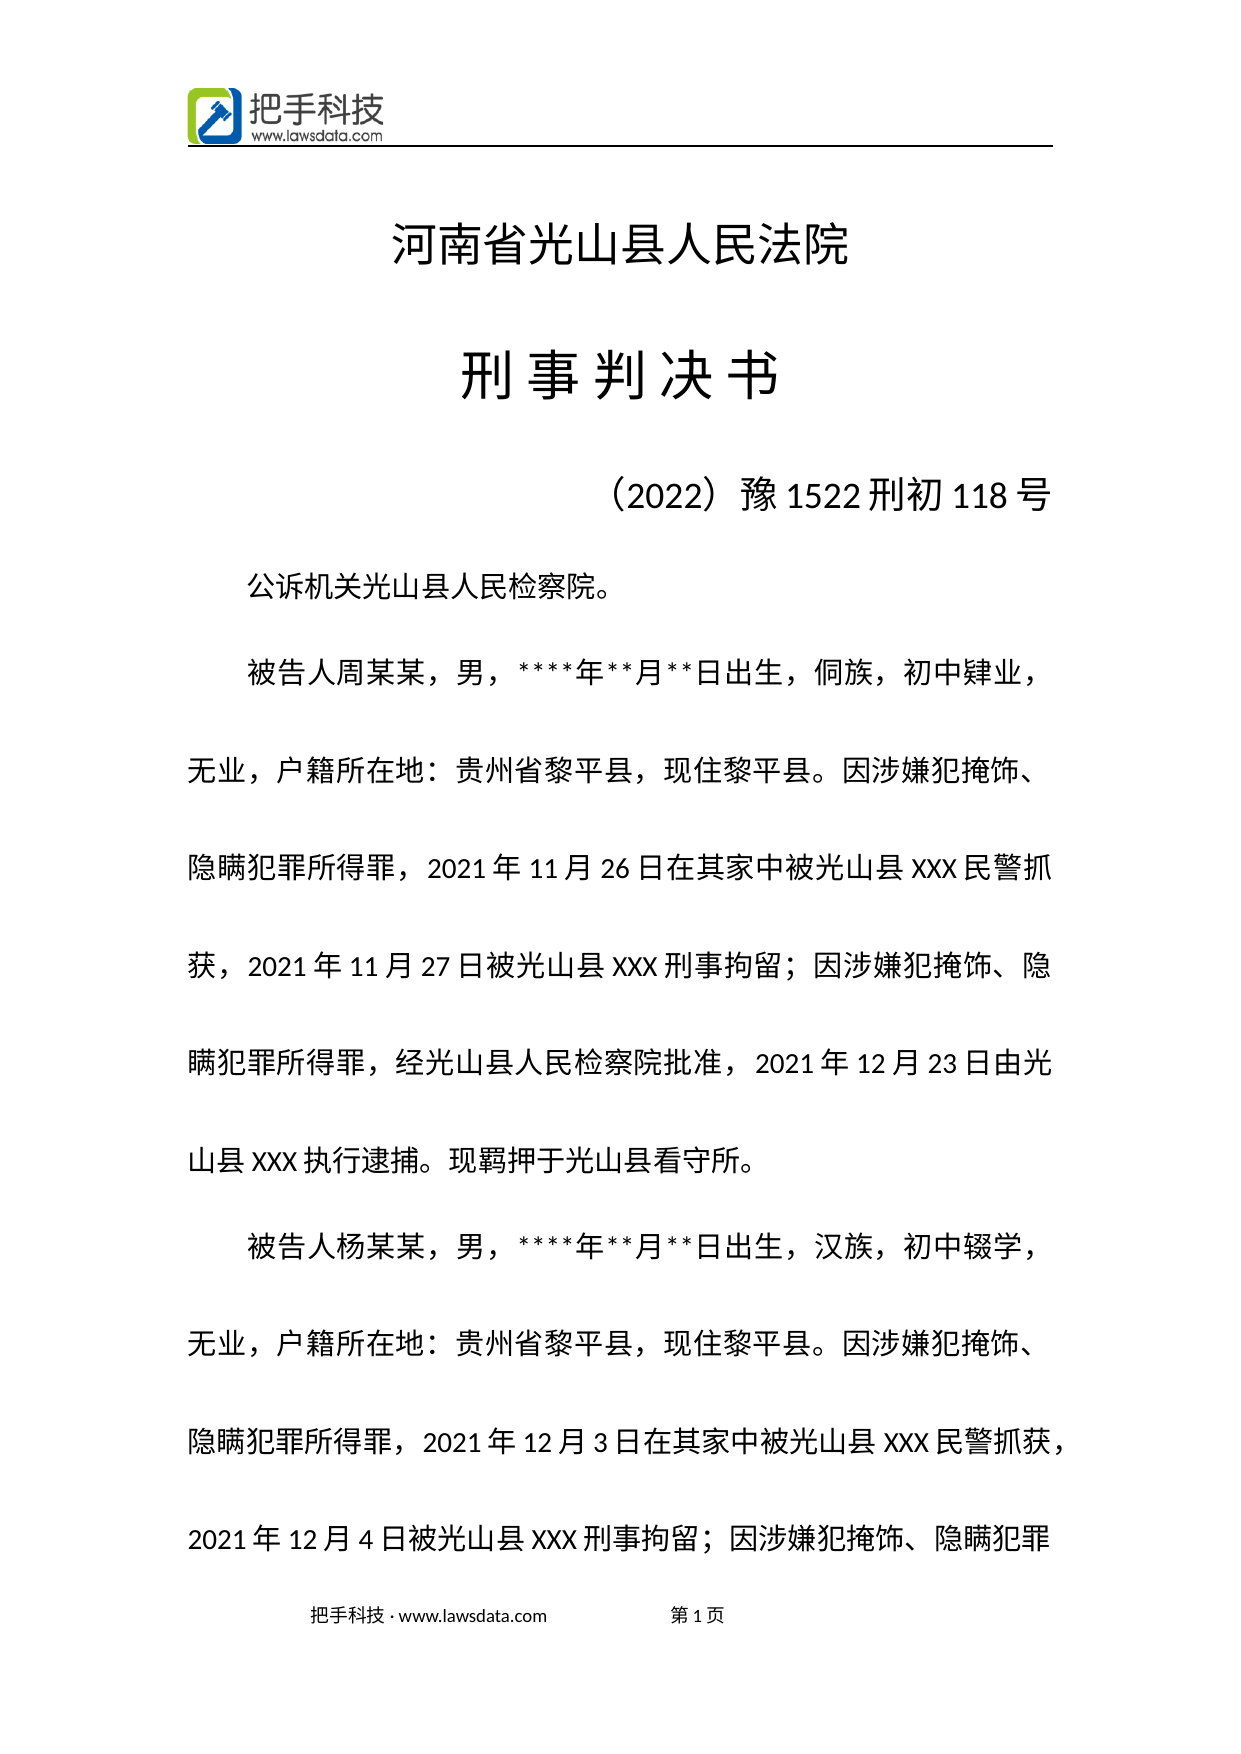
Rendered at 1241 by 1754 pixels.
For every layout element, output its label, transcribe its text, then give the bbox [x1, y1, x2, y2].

text （2022）豫1522刑初118号 [187, 460, 1053, 525]
text 公诉机关光山县人民检察院。 [187, 552, 1053, 617]
text 被告人周某某，男，****年**月**日出生，侗族，初中肄业，无业，户籍所在地：贵州省黎平县，现住黎平县。因涉嫌犯掩饰、隐瞒犯罪所得罪，2021年11月26日在其家中被光山县XXX民警抓获，2021年11月27日被光山县XXX刑事拘留；因涉嫌犯掩饰、隐瞒犯罪所得罪，经光山县人民检察院批准，2021年12月23日由光山县XXX执行逮捕。现羁押于光山县看守所。 [187, 638, 1053, 1191]
picture [187, 88, 384, 144]
text 河南省光山县人民法院 [187, 193, 1053, 290]
text 刑 事 判 决 书 [187, 323, 1053, 421]
